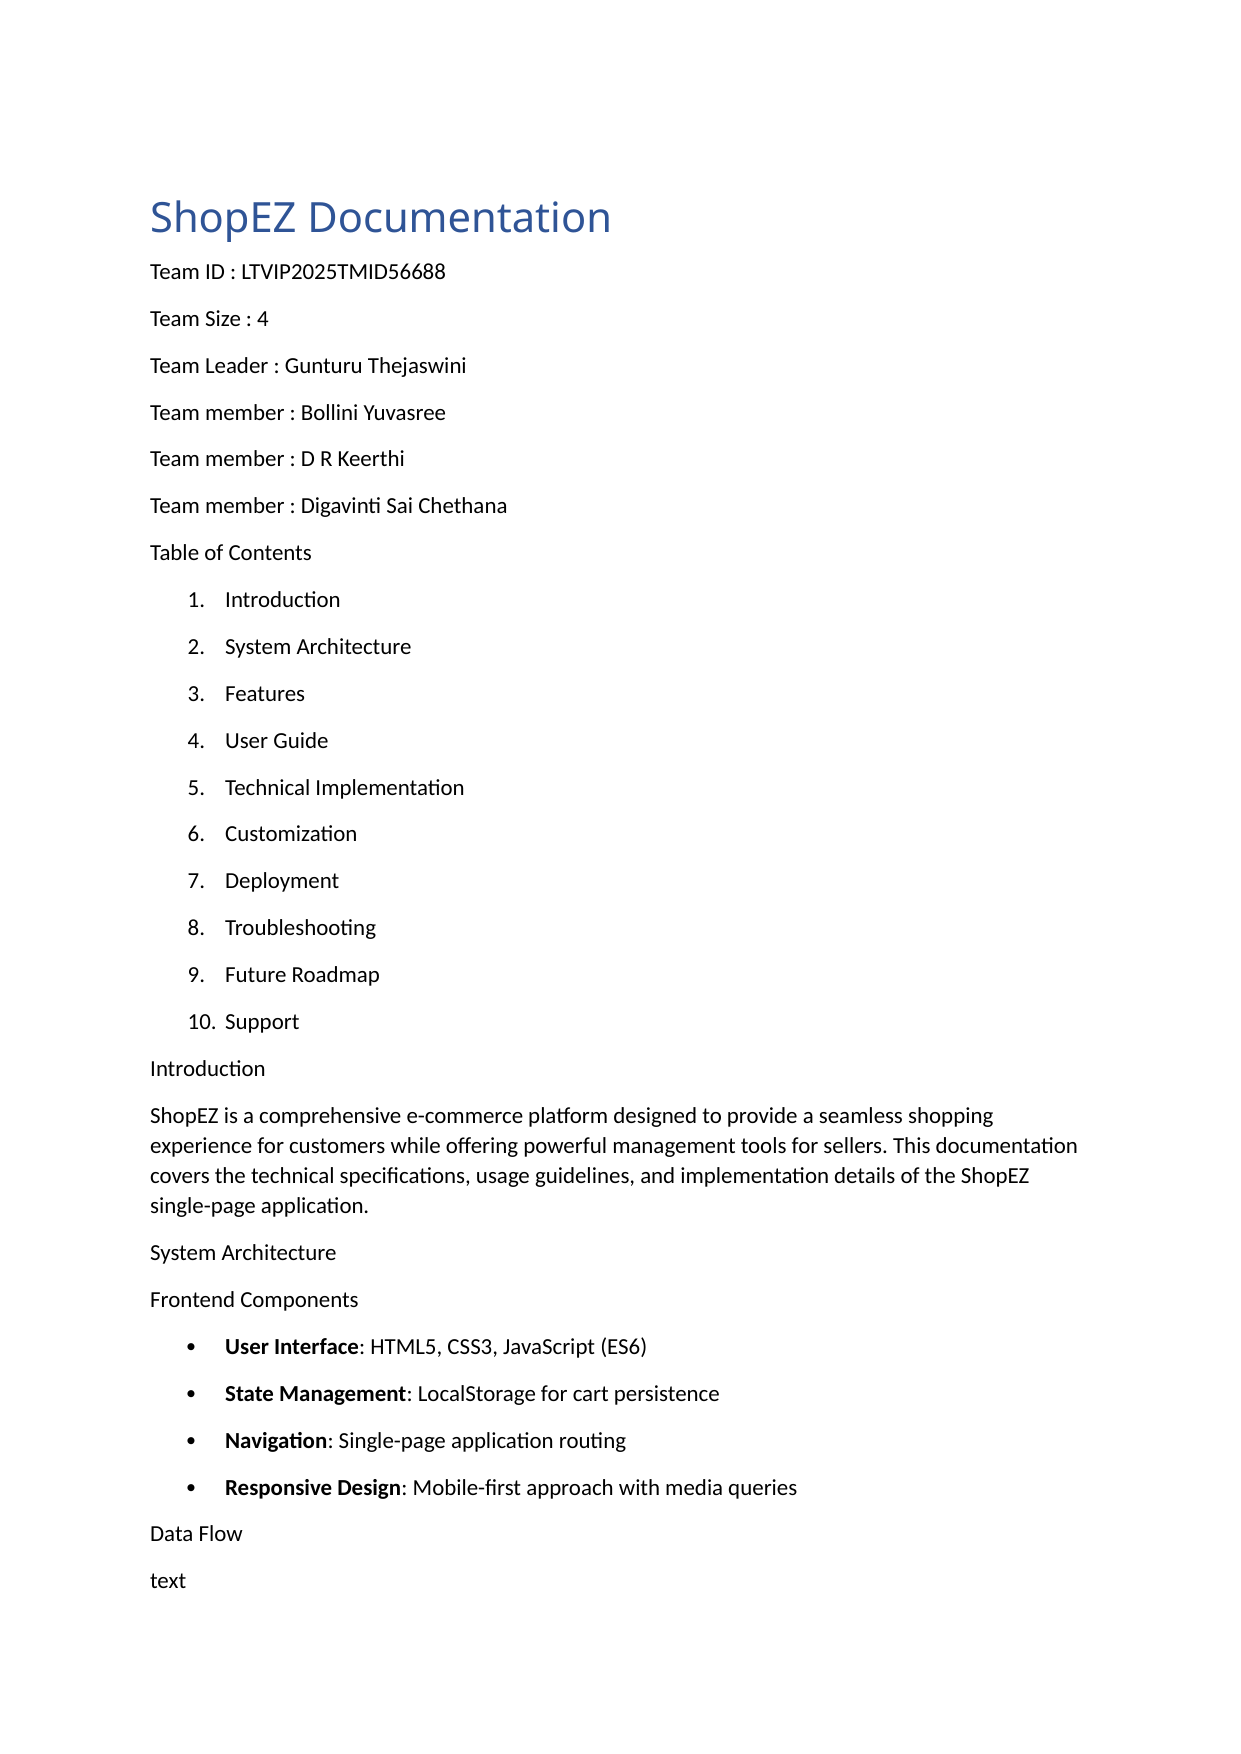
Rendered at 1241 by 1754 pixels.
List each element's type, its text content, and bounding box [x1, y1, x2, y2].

list State Management: LocalStorage for cart persistence [187, 1379, 1090, 1407]
list Navigation: Single-page application routing [187, 1426, 1090, 1454]
list Future Roadmap [187, 960, 1090, 988]
text text [150, 1566, 1090, 1594]
subtitle ShopEZ Documentation [150, 187, 1090, 244]
text Frontend Components [150, 1285, 1090, 1313]
text ShopEZ is a comprehensive e-commerce platform designed to provide a seamless shopping experience for customers while offering powerful management tools for sellers. This documentation covers the technical specifications, usage guidelines, and implementation details of the ShopEZ single-page application. [150, 1101, 1090, 1219]
text System Architecture [150, 1238, 1090, 1266]
list Customization [187, 819, 1090, 848]
list Introduction [187, 585, 1090, 613]
list User Guide [187, 726, 1090, 754]
list Deployment [187, 866, 1090, 894]
list Technical Implementation [187, 773, 1090, 801]
text Data Flow [150, 1519, 1090, 1548]
list Features [187, 679, 1090, 707]
text Team member : D R Keerthi [150, 444, 1090, 473]
list Troubleshooting [187, 913, 1090, 941]
text Introduction [150, 1054, 1090, 1082]
list System Architecture [187, 632, 1090, 660]
text Table of Contents [150, 538, 1090, 566]
list Support [187, 1007, 1090, 1035]
text Team Size : 4 [150, 304, 1090, 332]
list User Interface: HTML5, CSS3, JavaScript (ES6) [187, 1332, 1090, 1360]
text Team member : Bollini Yuvasree [150, 398, 1090, 426]
text Team ID : LTVIP2025TMID56688 [150, 257, 1090, 285]
text Team member : Digavinti Sai Chethana [150, 491, 1090, 519]
list Responsive Design: Mobile-first approach with media queries [187, 1473, 1090, 1501]
text Team Leader : Gunturu Thejaswini [150, 351, 1090, 379]
